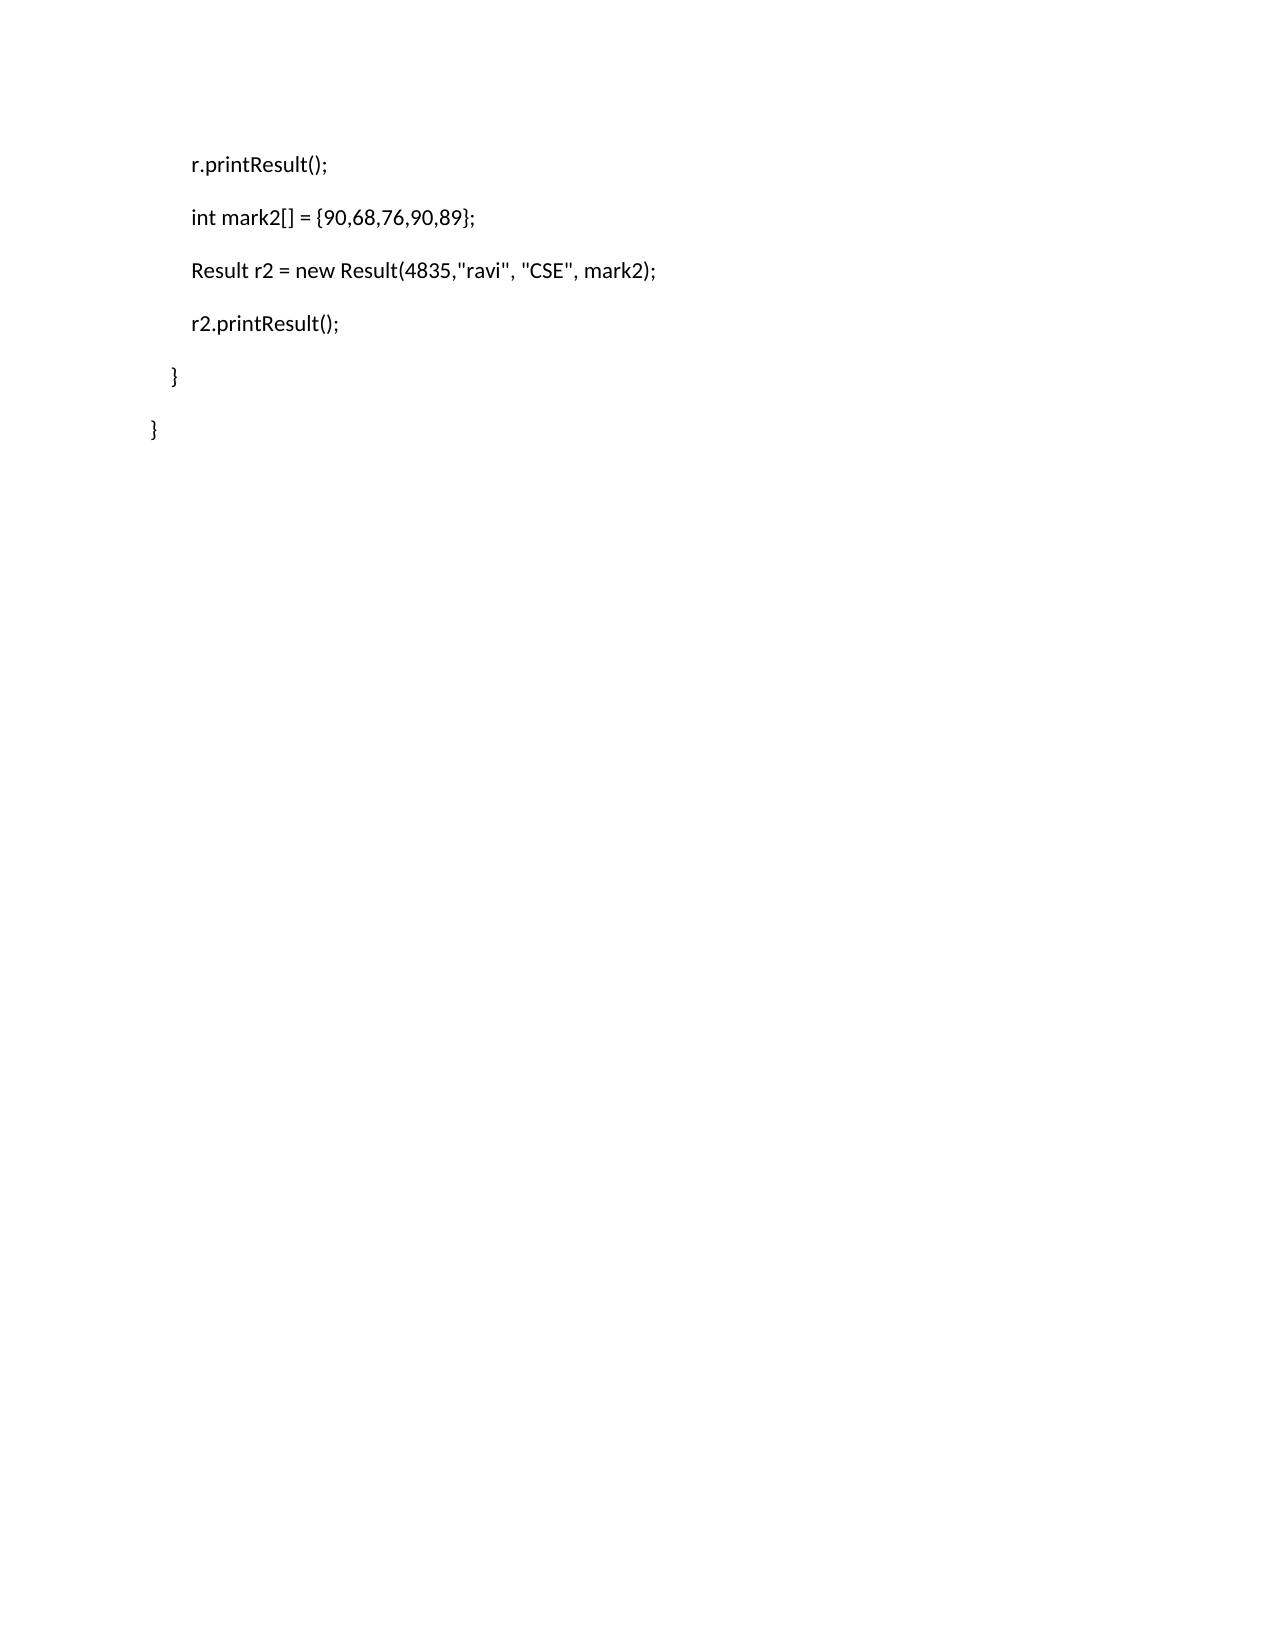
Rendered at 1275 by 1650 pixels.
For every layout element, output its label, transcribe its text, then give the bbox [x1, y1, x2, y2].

text } [150, 415, 1125, 443]
text } [150, 362, 1125, 390]
text r.printResult(); [150, 150, 1125, 178]
text r2.printResult(); [150, 309, 1125, 337]
text int mark2[] = {90,68,76,90,89}; [150, 203, 1125, 231]
text Result r2 = new Result(4835,"ravi", "CSE", mark2); [150, 256, 1125, 284]
